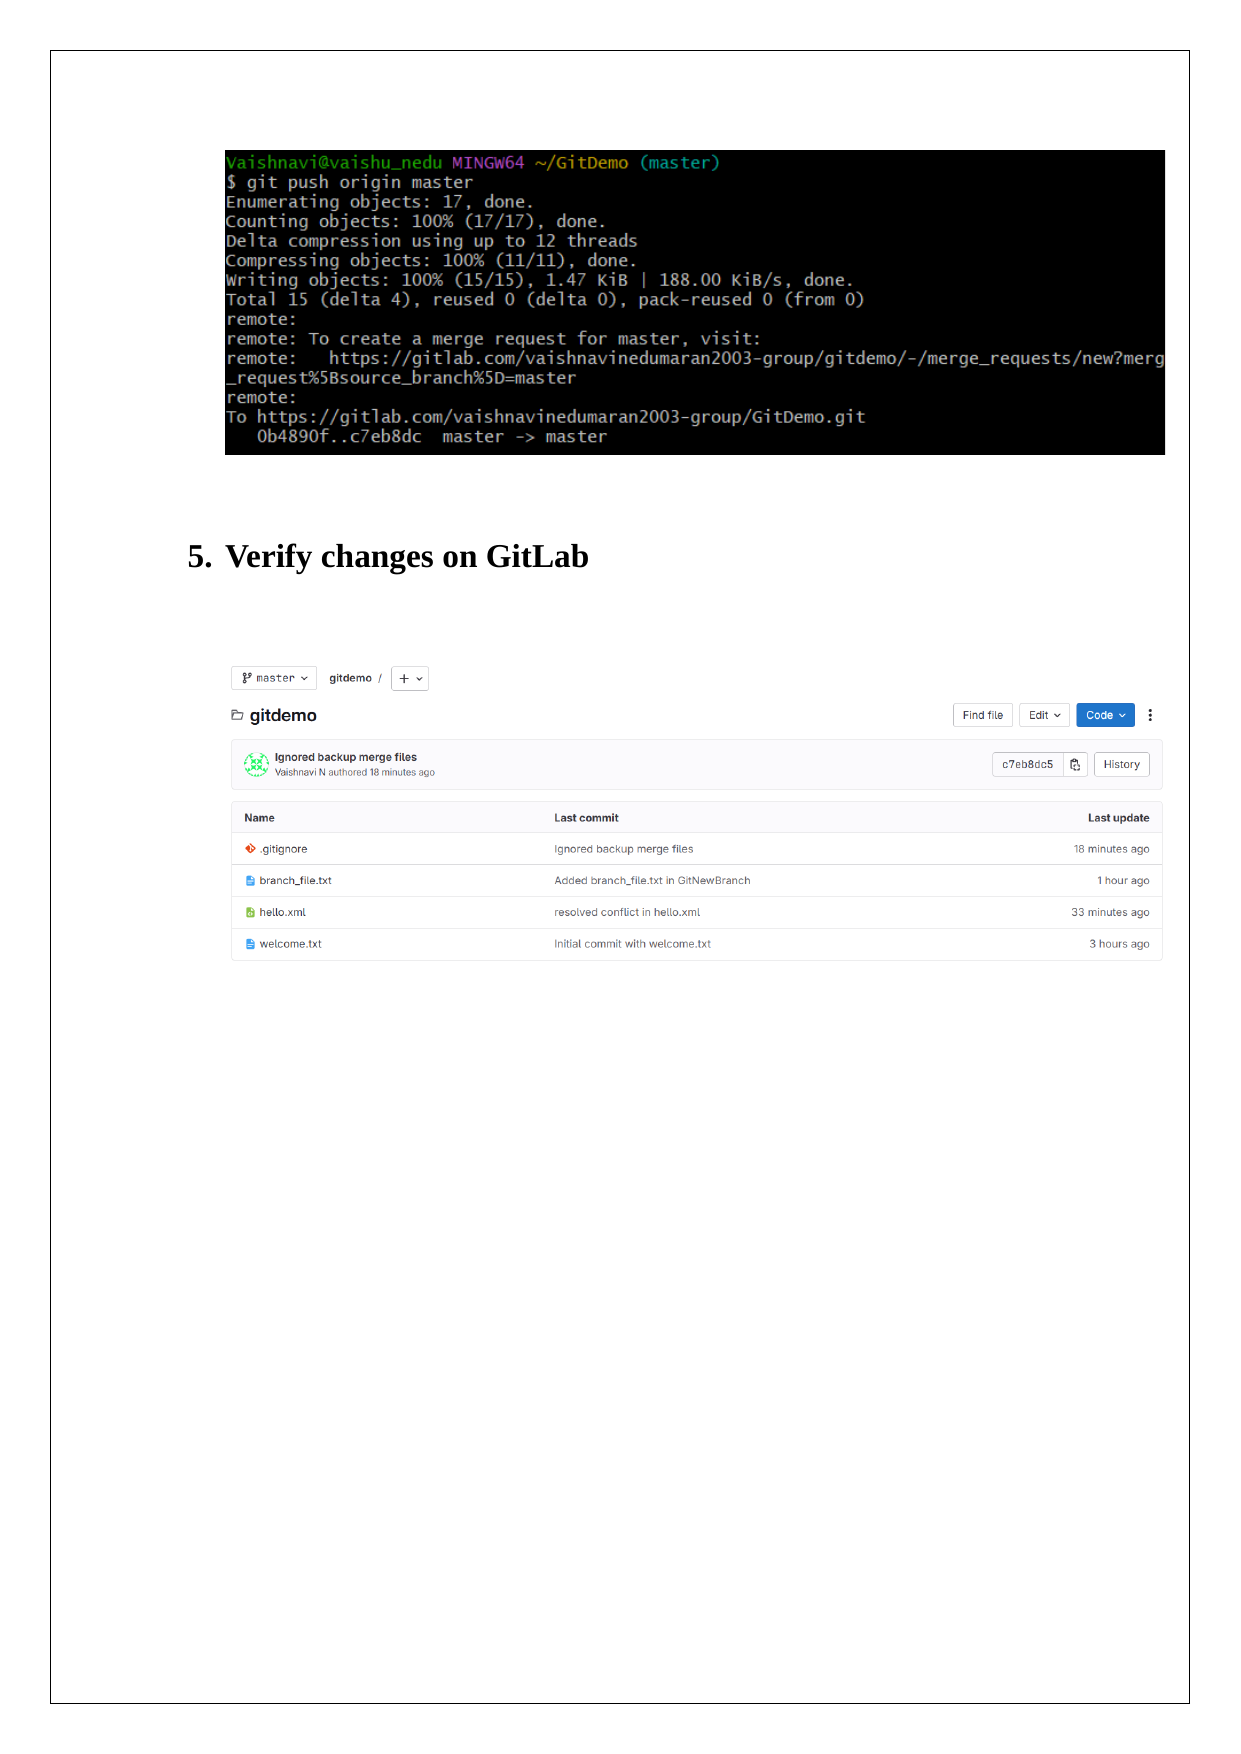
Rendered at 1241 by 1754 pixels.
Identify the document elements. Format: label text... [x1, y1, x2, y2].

picture [225, 150, 1166, 455]
picture [225, 657, 1174, 1044]
list Verify changes on GitLab [187, 536, 1090, 575]
